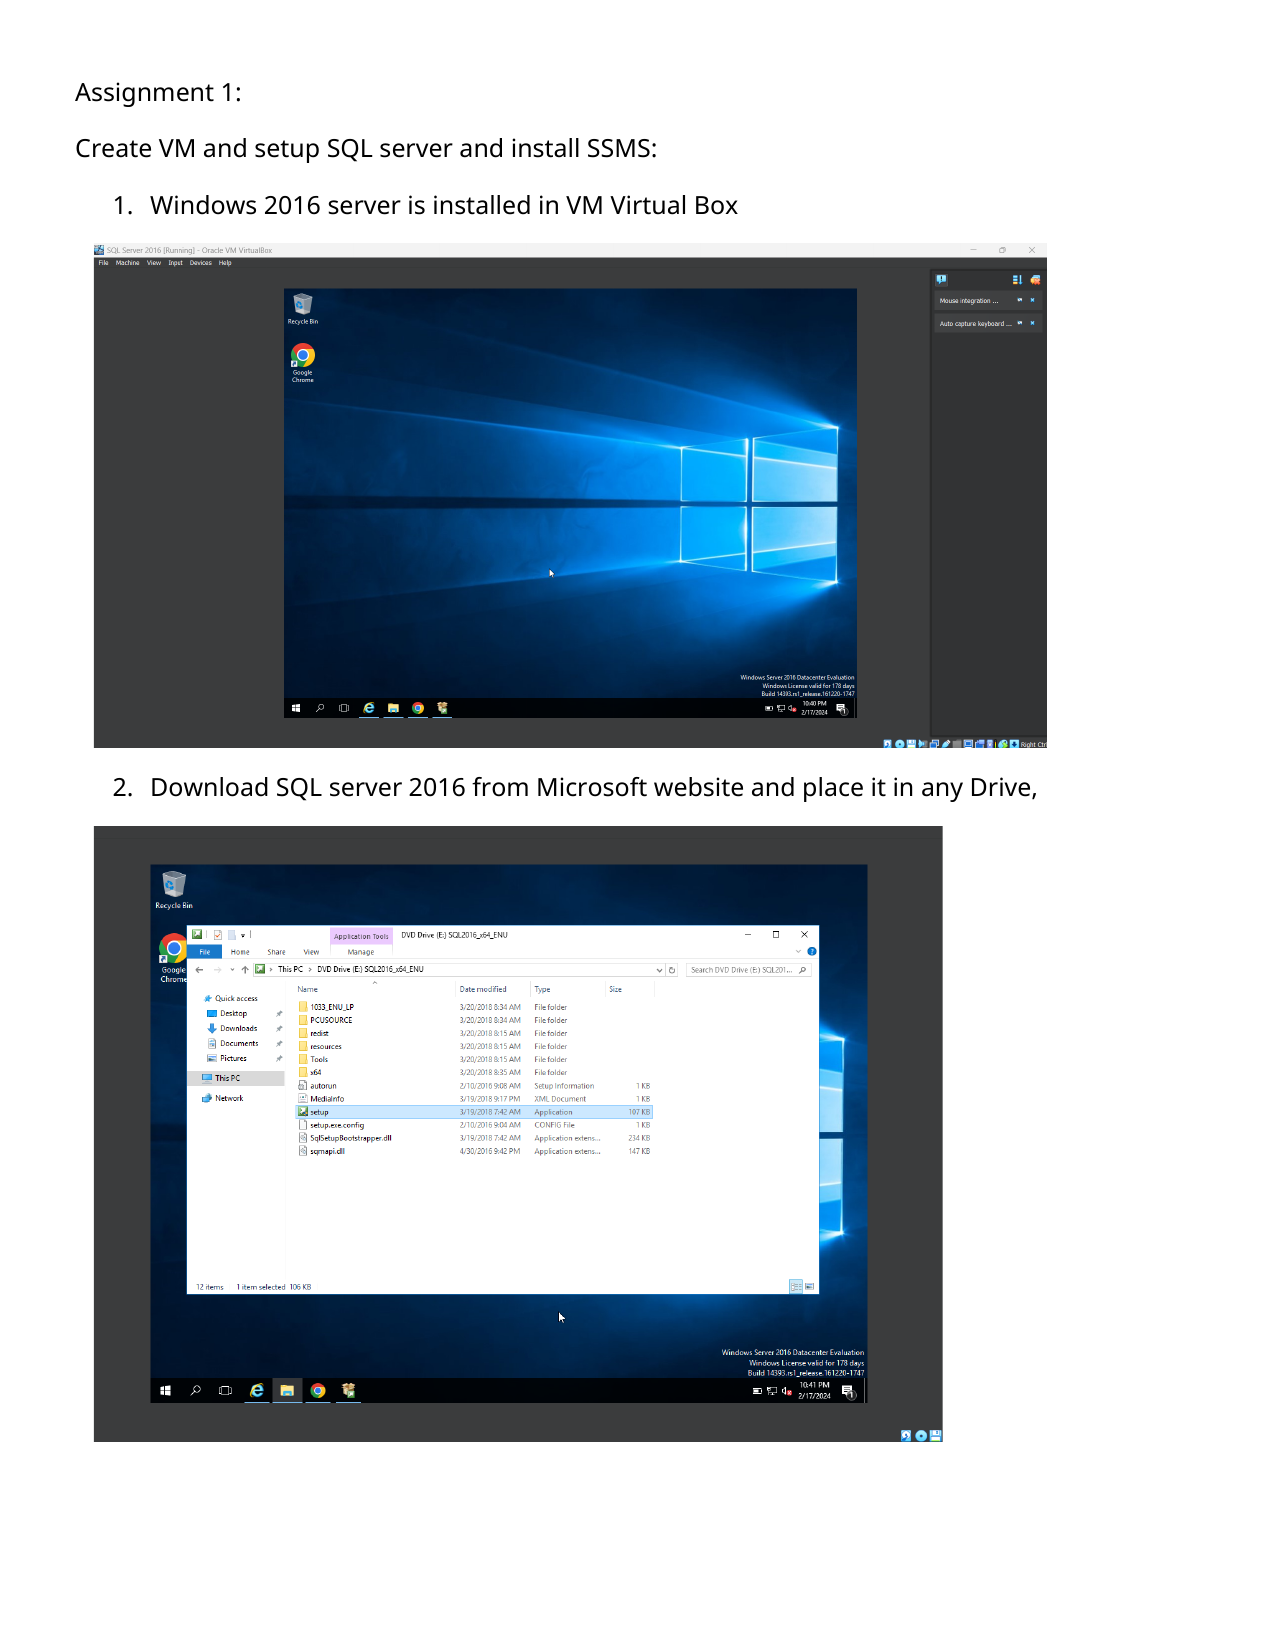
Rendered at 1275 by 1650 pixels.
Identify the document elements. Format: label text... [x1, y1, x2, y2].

text Create VM and setup SQL server and install SSMS: [75, 131, 1200, 165]
text Assignment 1: [75, 75, 1200, 109]
list Windows 2016 server is installed in VM Virtual Box [112, 187, 1200, 221]
list Download SQL server 2016 from Microsoft website and place it in any Drive, [112, 770, 1200, 804]
